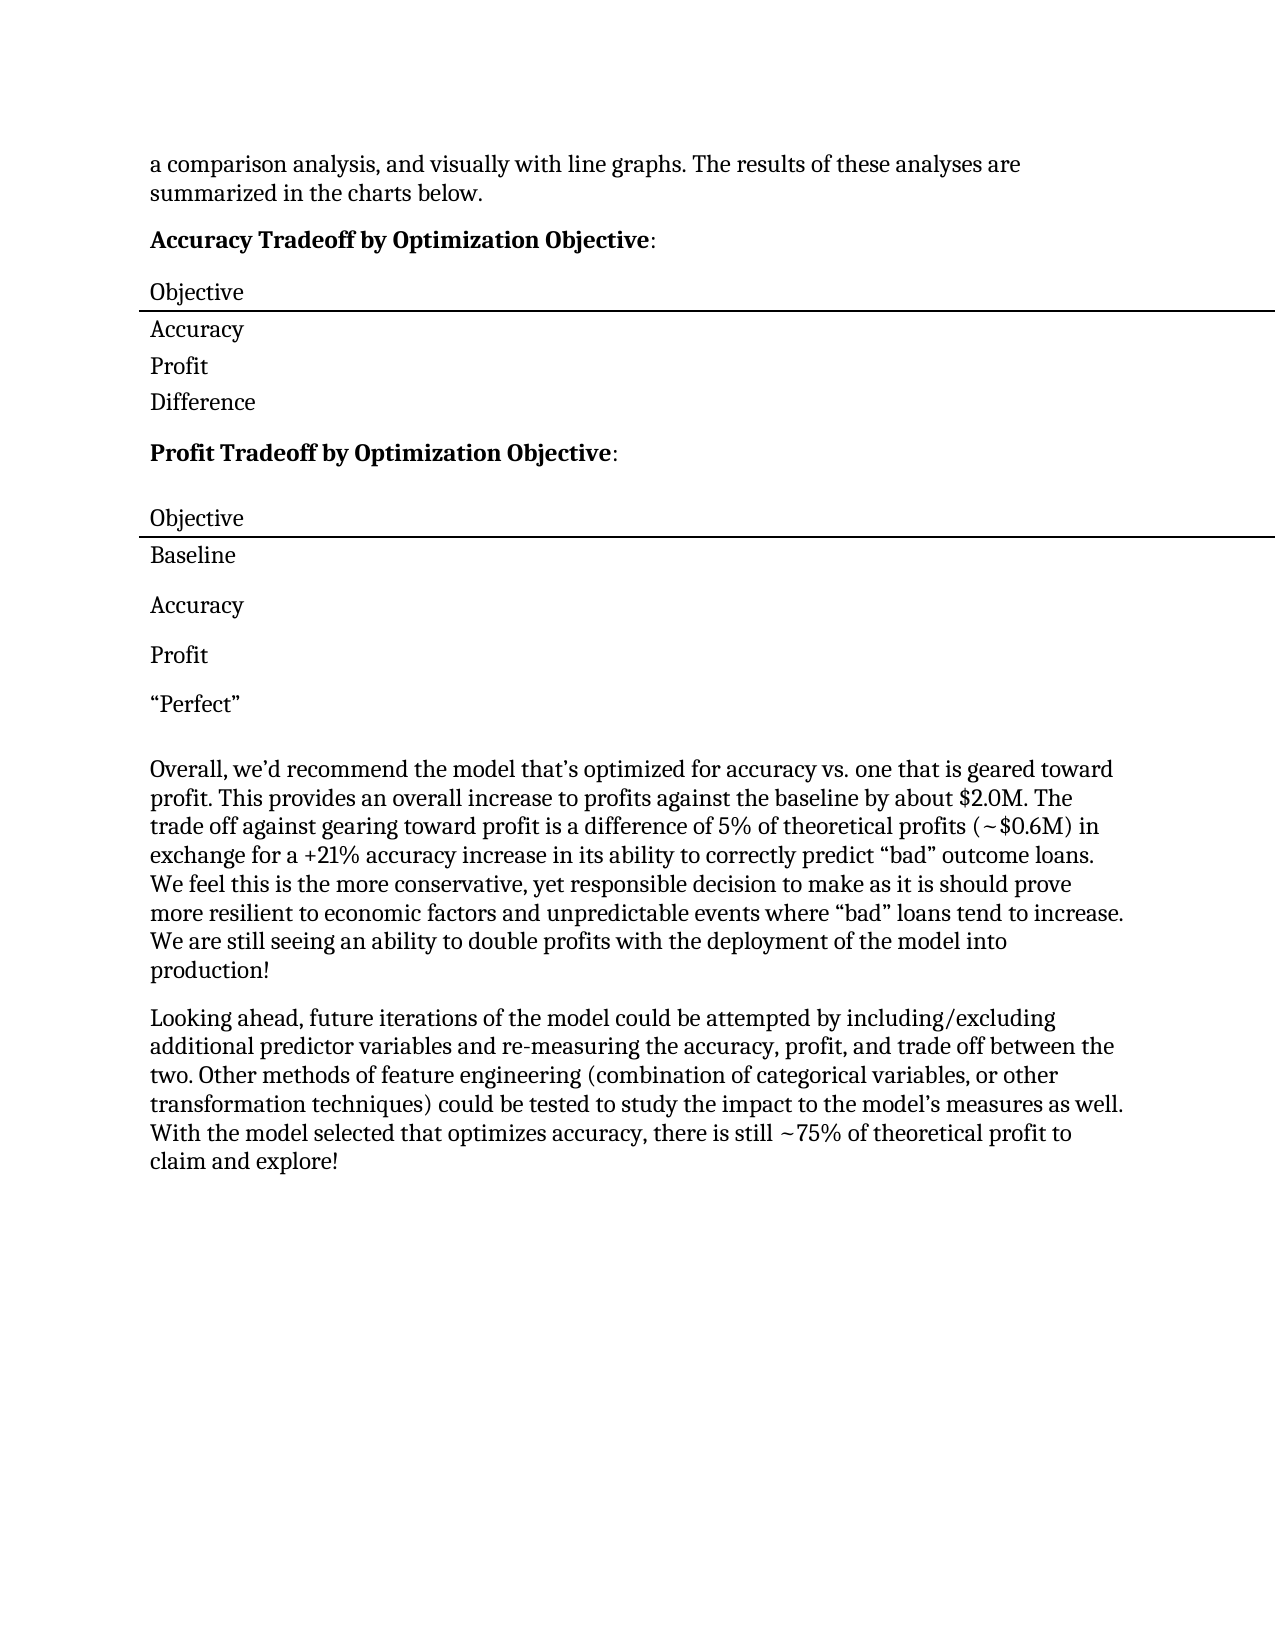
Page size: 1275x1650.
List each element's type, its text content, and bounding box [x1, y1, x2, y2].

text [150, 150, 1125, 207]
table_cell Baseline [139, 538, 1275, 587]
table_cell Profit [139, 348, 1275, 384]
table_header Objective [139, 487, 1275, 536]
text Profit Tradeoff by Optimization Objective: [150, 439, 1125, 468]
table_cell “Perfect” [139, 686, 1275, 736]
text Looking ahead, future iterations of the model could be attempted by including/excluding additional predictor variables and re-measuring the accuracy, profit, and trade off between the two. Other methods of feature engineering (combination of categorical variables, or other transformation techniques) could be tested to study the impact to the model’s measures as well. With the model selected that optimizes accuracy, there is still ~75% of theoretical profit to claim and explore! [150, 1003, 1125, 1176]
table_cell Accuracy [139, 312, 1275, 348]
text Overall, we’d recommend the model that’s optimized for accuracy vs. one that is geared toward profit. This provides an overall increase to profits against the baseline by about $2.0M. The trade off against gearing toward profit is a difference of 5% of theoretical profits (~$0.6M) in exchange for a +21% accuracy increase in its ability to correctly predict “bad” outcome loans. We feel this is the more conservative, yet responsible decision to make as it is should prove more resilient to economic factors and unpredictable events where “bad” loans tend to increase. We are still seeing an ability to double profits with the deployment of the model into production! [150, 755, 1125, 985]
text Accuracy Tradeoff by Optimization Objective: [150, 226, 1125, 255]
table_header Objective [139, 274, 1275, 310]
table_cell Profit [139, 637, 1275, 686]
table_cell Accuracy [139, 587, 1275, 637]
table_cell Difference [139, 384, 1275, 420]
